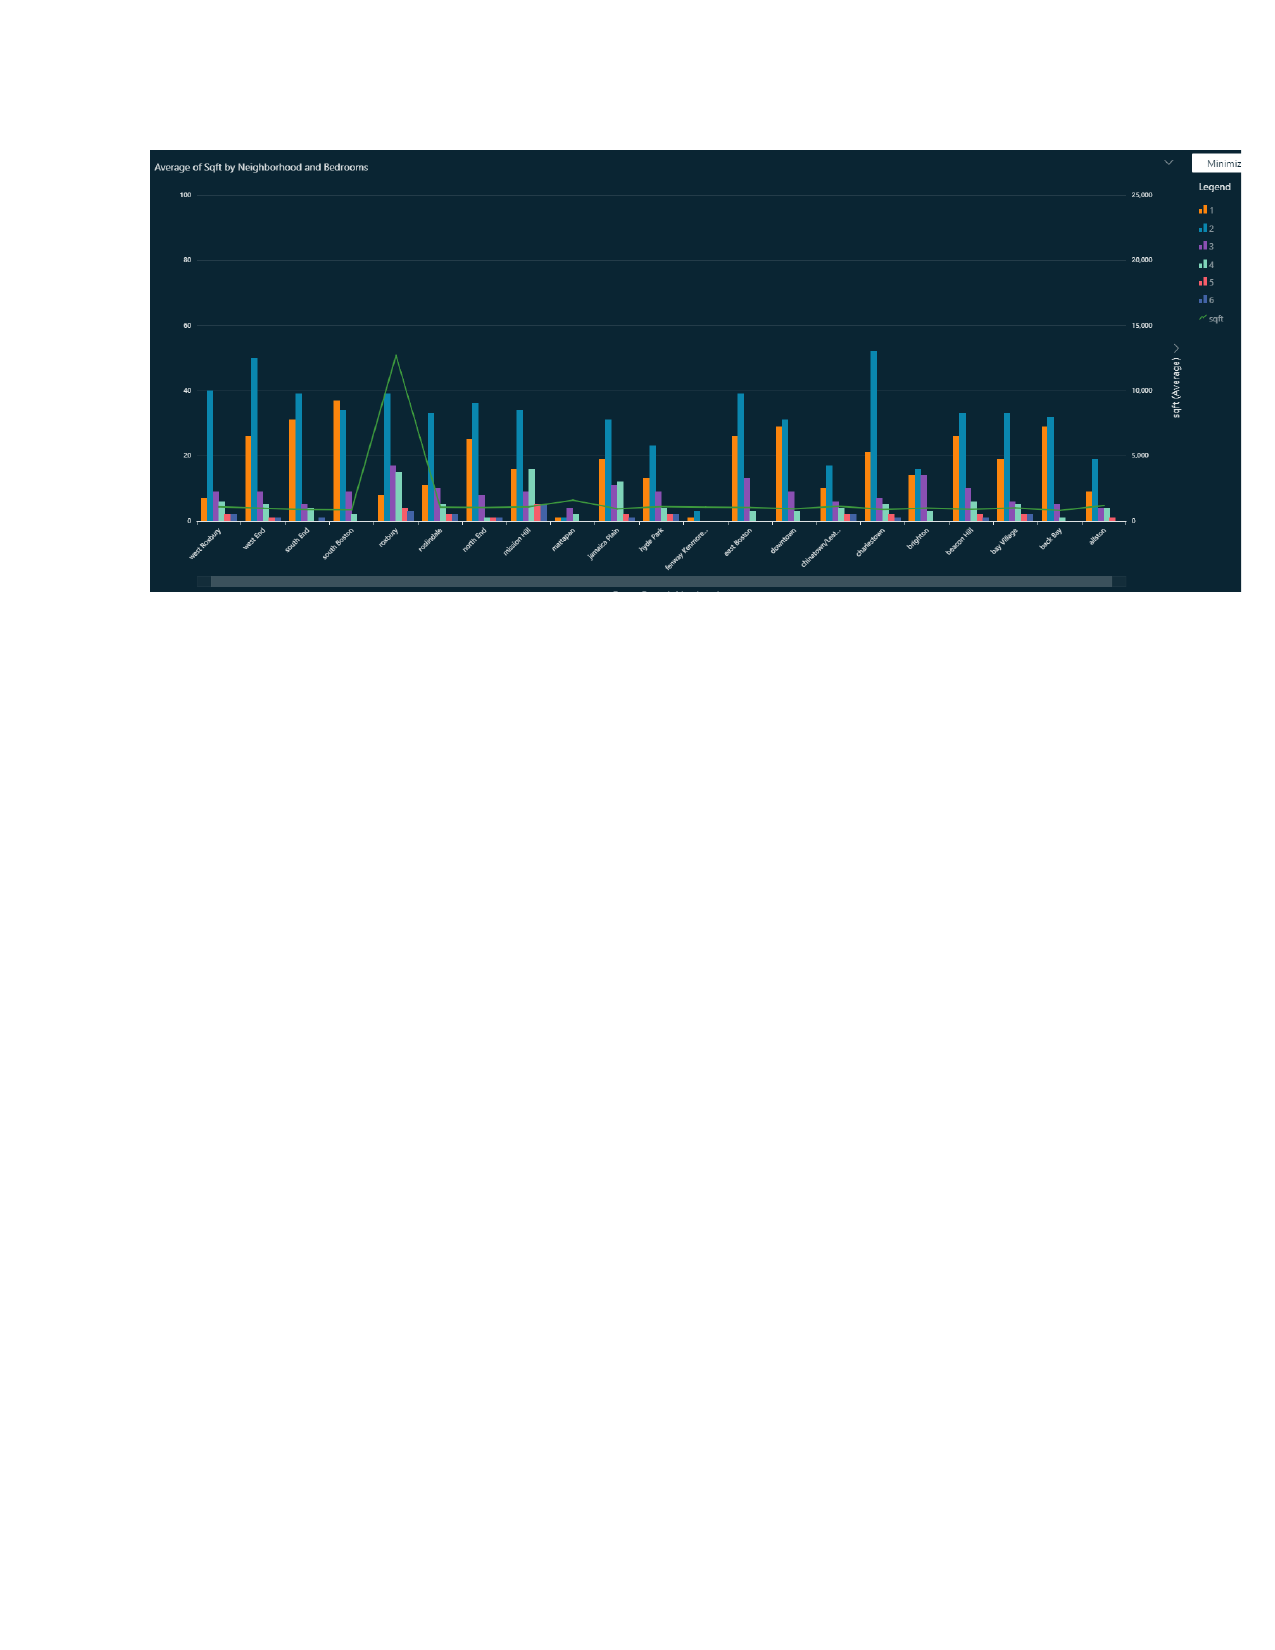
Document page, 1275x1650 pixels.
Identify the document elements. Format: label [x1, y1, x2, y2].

picture [150, 150, 1242, 592]
